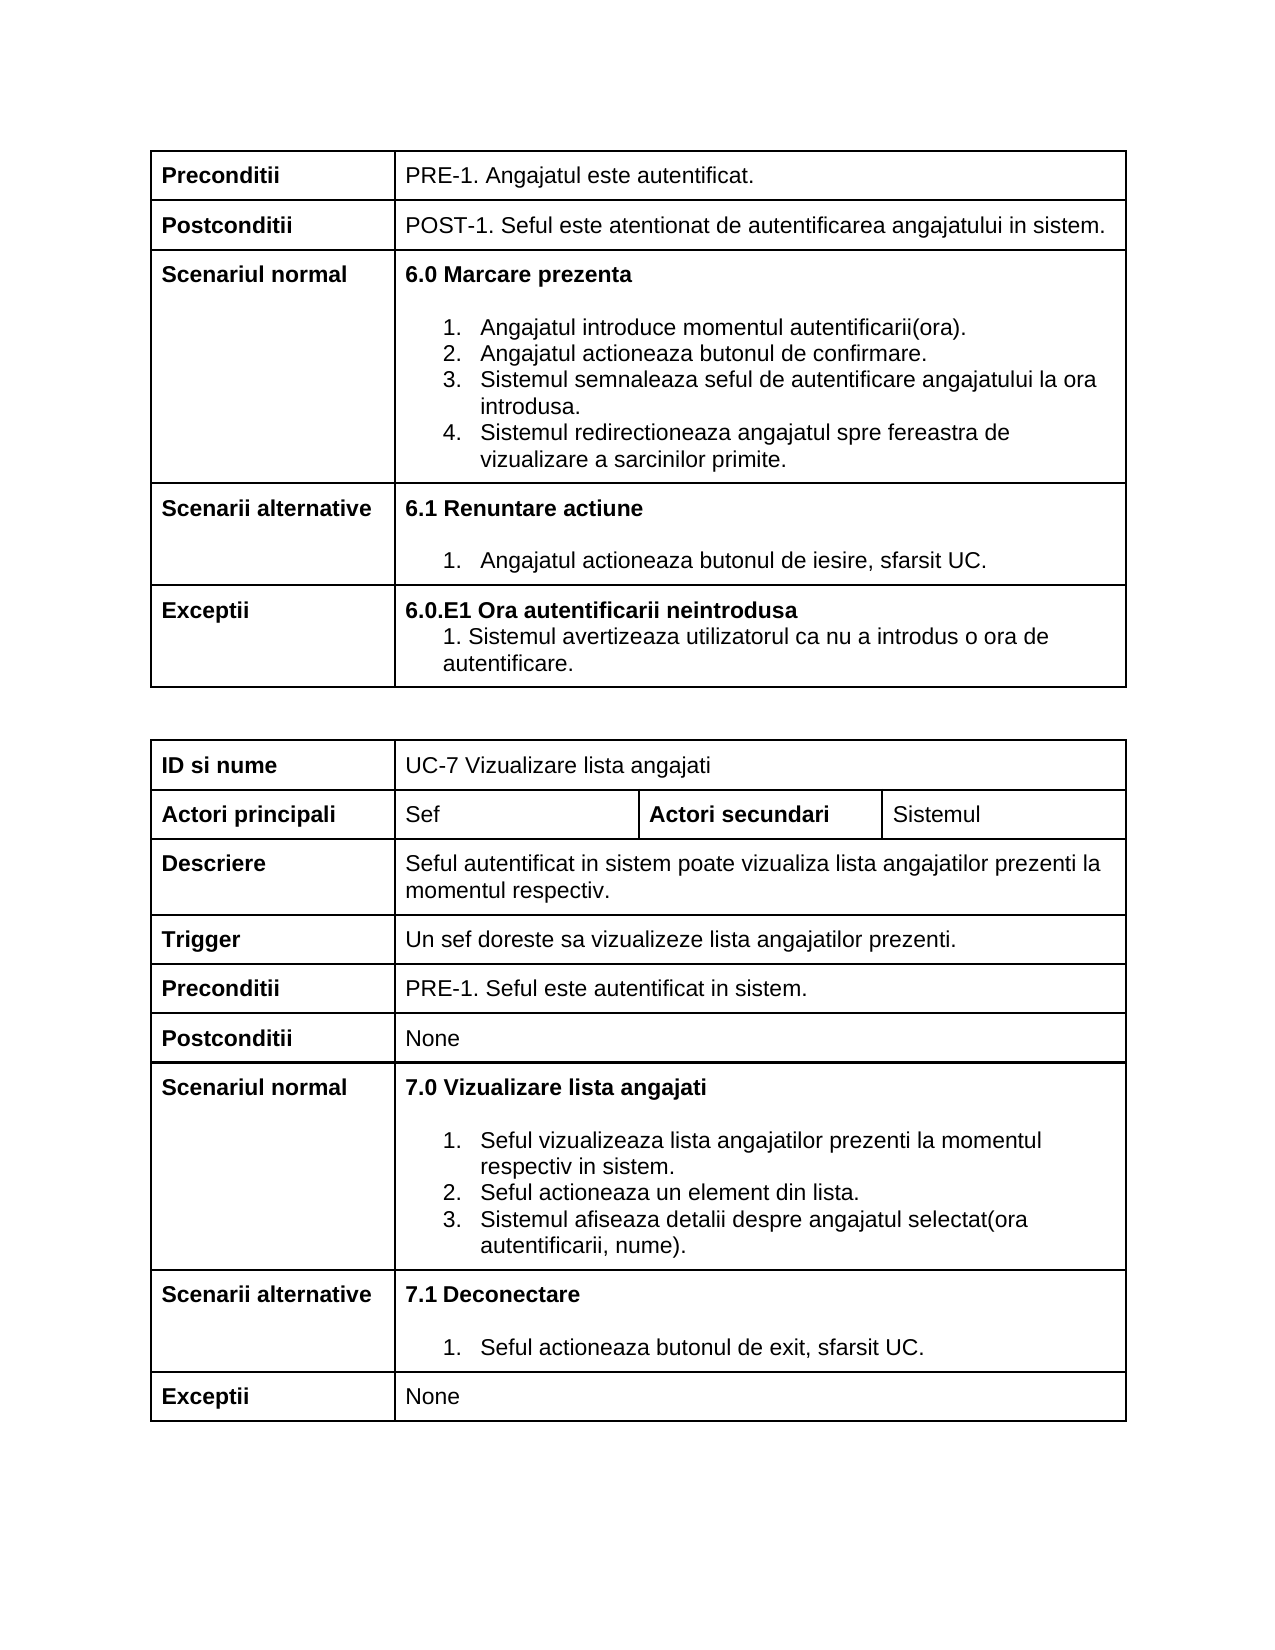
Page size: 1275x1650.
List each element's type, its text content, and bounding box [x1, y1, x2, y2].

table_cell Exceptii [152, 586, 394, 686]
table_cell None [396, 1373, 1125, 1420]
table_cell Trigger [152, 916, 394, 963]
table_cell Descriere [152, 840, 394, 913]
table_cell Sistemul [883, 791, 1125, 838]
table_cell 6.1 Renuntare actiune Angajatul actioneaza butonul de iesire, sfarsit UC. [396, 484, 1125, 584]
table_cell Un sef doreste sa vizualizeze lista angajatilor prezenti. [396, 916, 1125, 963]
table_cell PRE-1. Seful este autentificat in sistem. [396, 965, 1125, 1012]
table_cell Scenariul normal [152, 251, 394, 482]
table_cell Exceptii [152, 1373, 394, 1420]
table_header ID si nume [152, 741, 394, 789]
table_cell Preconditii [152, 965, 394, 1012]
table_cell None [396, 1014, 1125, 1061]
table_cell Preconditii [152, 152, 394, 199]
table_cell Sef [396, 791, 638, 838]
table_cell 6.0.E1 Ora autentificarii neintrodusa 1. Sistemul avertizeaza utilizatorul ca nu a introdus o ora de autentificare. [396, 586, 1125, 686]
table_cell Scenarii alternative [152, 484, 394, 584]
table_cell POST-1. Seful este atentionat de autentificarea angajatului in sistem. [396, 201, 1125, 248]
table_cell 6.0 Marcare prezenta Angajatul introduce momentul autentificarii(ora). Angajatul actioneaza butonul de confirmare. Sistemul semnaleaza seful de autentificare angajatului la ora introdusa. Sistemul redirectioneaza angajatul spre fereastra de vizualizare a sarcinilor primite. [396, 251, 1125, 482]
table_cell Scenarii alternative [152, 1271, 394, 1371]
table_cell Seful autentificat in sistem poate vizualiza lista angajatilor prezenti la momentul respectiv. [396, 840, 1125, 913]
table_header UC-7 Vizualizare lista angajati [396, 741, 1125, 789]
table_cell Postconditii [152, 201, 394, 248]
table_cell PRE-1. Angajatul este autentificat. [396, 152, 1125, 199]
table_cell Actori principali [152, 791, 394, 838]
table_cell Actori secundari [640, 791, 881, 838]
table_cell 7.0 Vizualizare lista angajati Seful vizualizeaza lista angajatilor prezenti la momentul respectiv in sistem. Seful actioneaza un element din lista. Sistemul afiseaza detalii despre angajatul selectat(ora autentificarii, nume). [396, 1064, 1125, 1269]
table_cell Postconditii [152, 1014, 394, 1061]
table_cell Deconectare Seful actioneaza butonul de exit, sfarsit UC. [396, 1271, 1125, 1371]
table_cell Scenariul normal [152, 1064, 394, 1269]
